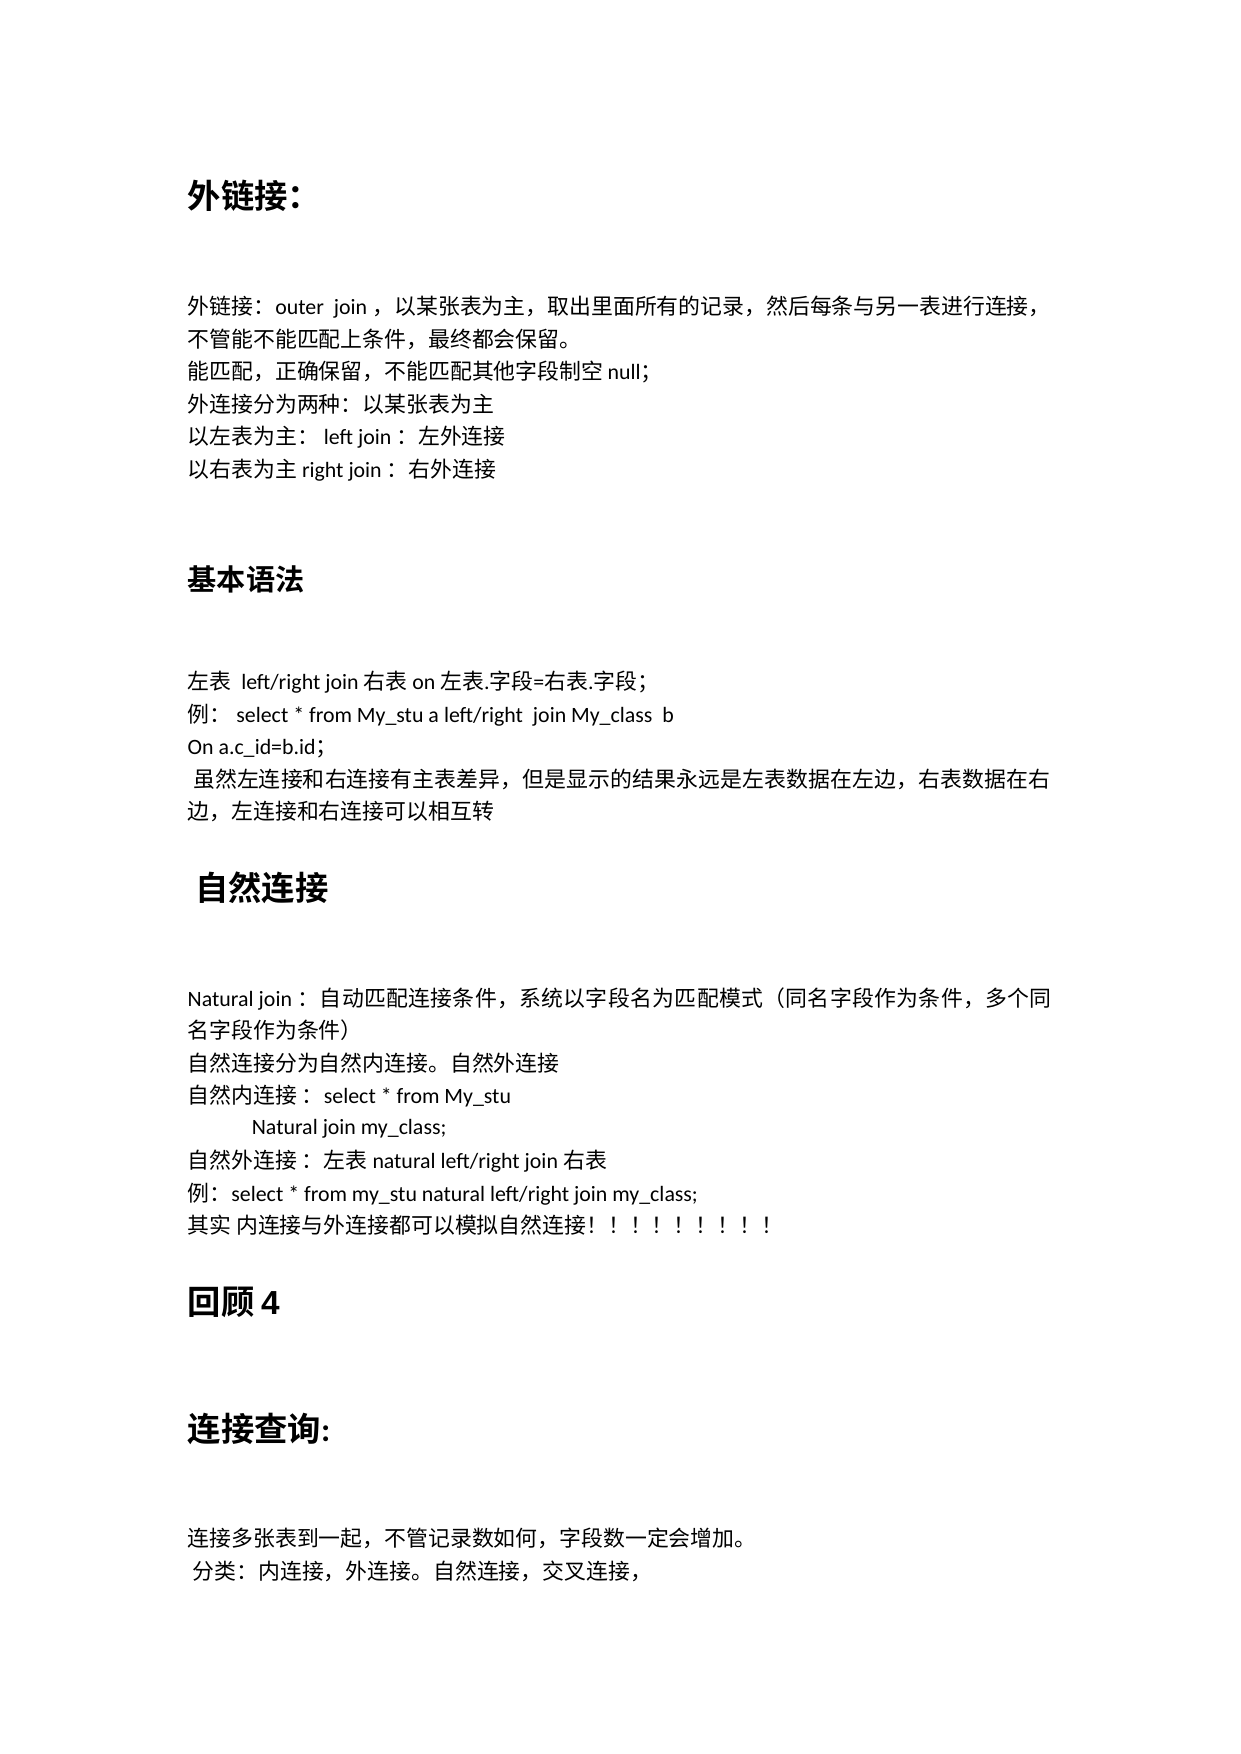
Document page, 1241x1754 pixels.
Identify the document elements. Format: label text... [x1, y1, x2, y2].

text 连接多张表到一起，不管记录数如何，字段数一定会增加。 [187, 1521, 1053, 1553]
text 自然内连接 ：select * from My_stu [187, 1078, 1053, 1110]
text 例： select * from My_stu a left/right join My_class b [187, 696, 1053, 729]
text 分类：内连接，外连接。自然连接，交叉连接， [187, 1553, 1053, 1586]
subtitle 连接查询: [187, 1394, 1053, 1459]
text Natural join my_class; [187, 1110, 1053, 1143]
text 能匹配，正确保留，不能匹配其他字段制空null； [187, 354, 1053, 386]
subtitle 基本语法 [187, 545, 1053, 610]
text 自然连接分为自然内连接。自然外连接 [187, 1045, 1053, 1078]
text 左表 left/right join 右表 on 左表.字段=右表.字段； [187, 664, 1053, 696]
text 自然外连接 ：左表 natural left/right join 右表 [187, 1143, 1053, 1175]
text 外链接：outer join ，以某张表为主，取出里面所有的记录，然后每条与另一表进行连接，不管能不能匹配上条件，最终都会保留。 [187, 289, 1053, 354]
text 以右表为主 right join ：右外连接 [187, 451, 1053, 484]
text 外连接分为两种：以某张表为主 [187, 386, 1053, 419]
text 其实 内连接与外连接都可以模拟自然连接！！！！！！！！！ [187, 1208, 1053, 1240]
text 例：select * from my_stu natural left/right join my_class; [187, 1175, 1053, 1208]
subtitle 回顾4 [187, 1267, 1053, 1332]
subtitle 外链接： [187, 162, 1053, 227]
text On a.c_id=b.id； [187, 729, 1053, 761]
text 以左表为主： left join ：左外连接 [187, 419, 1053, 451]
text Natural join ：自动匹配连接条件，系统以字段名为匹配模式（同名字段作为条件，多个同名字段作为条件） [187, 980, 1053, 1045]
text 虽然左连接和右连接有主表差异，但是显示的结果永远是左表数据在左边，右表数据在右边，左连接和右连接可以相互转 [187, 761, 1053, 826]
subtitle 自然连接 [187, 853, 1053, 918]
